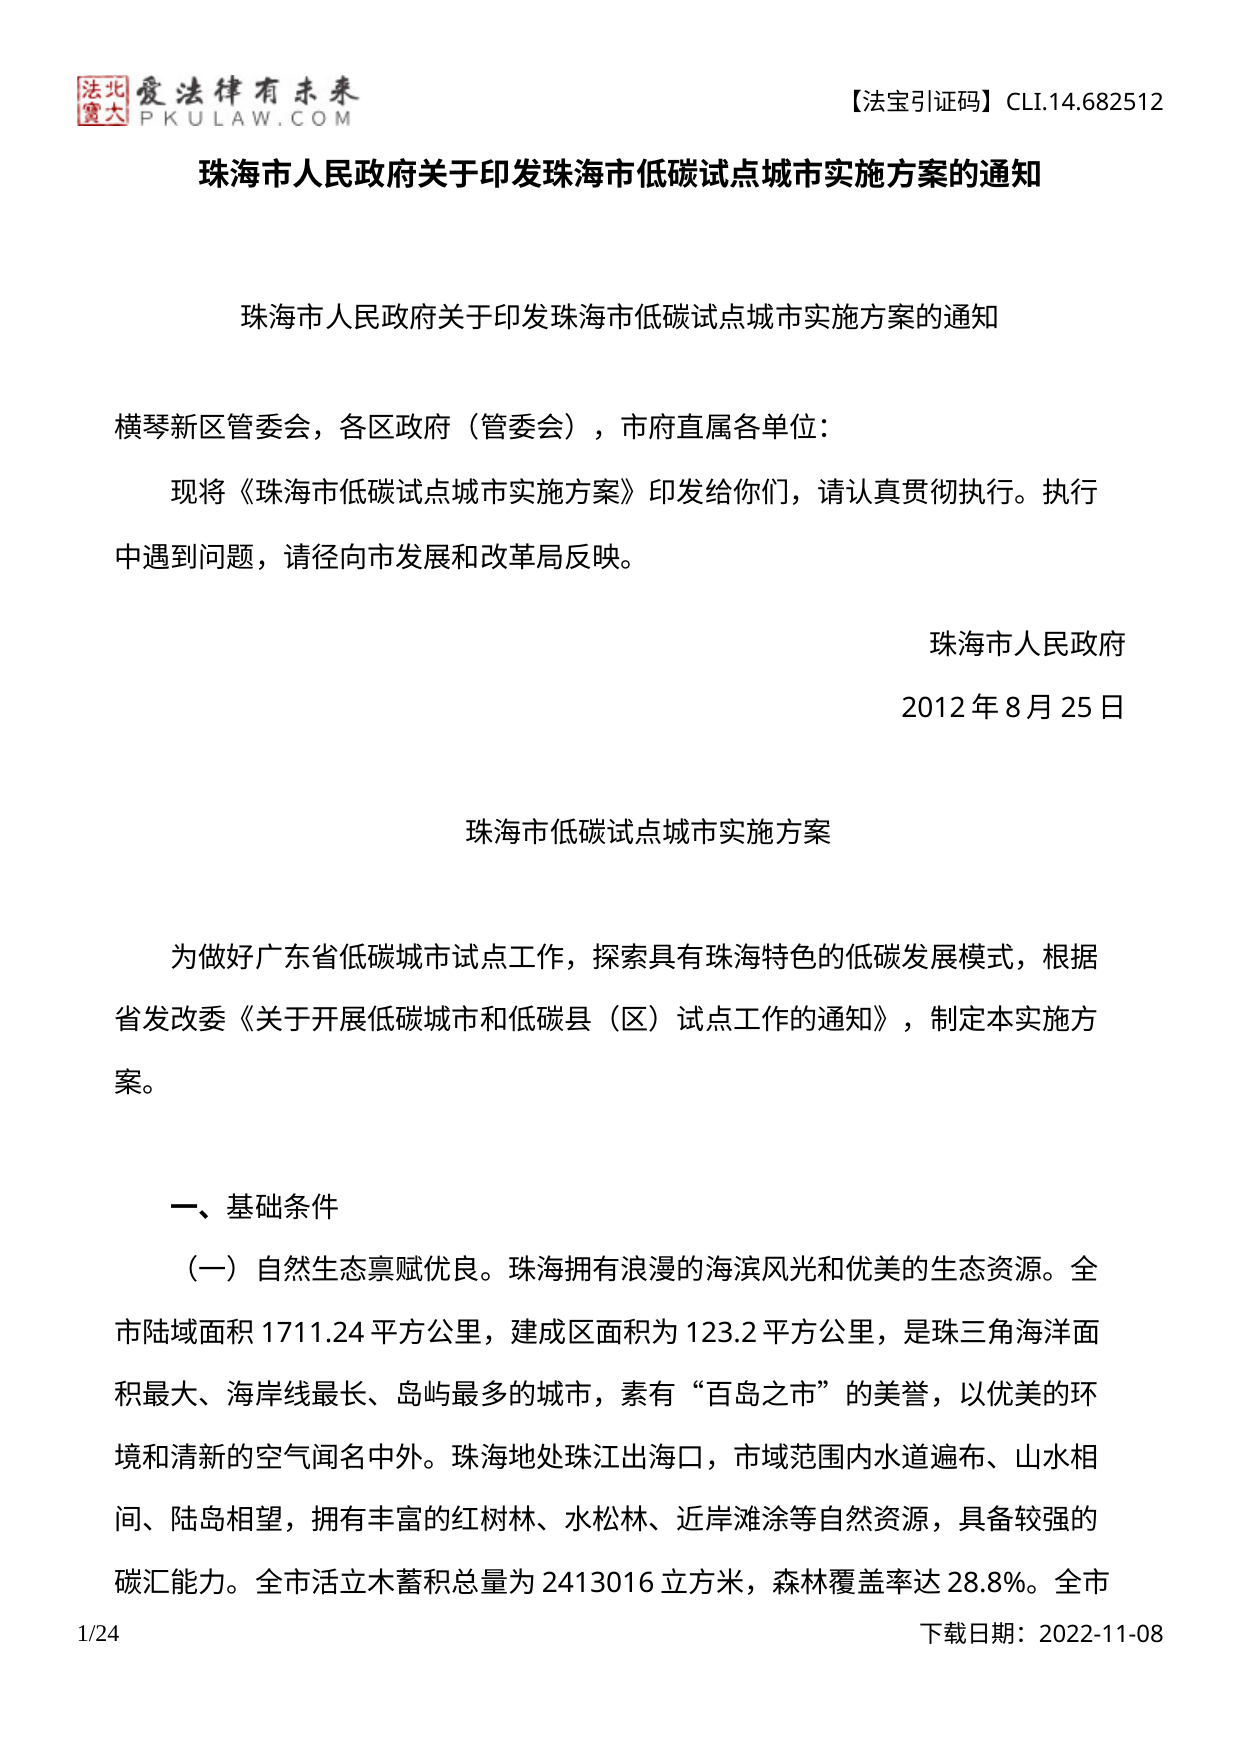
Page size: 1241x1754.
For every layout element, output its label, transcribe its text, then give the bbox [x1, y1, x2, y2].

text 珠海市人民政府 2012年8月25日 [114, 600, 1126, 725]
text 横琴新区管委会，各区政府（管委会），市府直属各单位： 现将《珠海市低碳试点城市实施方案》印发给你们，请认真贯彻执行。执行中遇到问题，请径向市发展和改革局反映。 [114, 351, 1126, 576]
picture [76, 75, 361, 126]
text 珠海市人民政府关于印发珠海市低碳试点城市实施方案的通知 [114, 273, 1126, 335]
title 珠海市人民政府关于印发珠海市低碳试点城市实施方案的通知 [114, 156, 1126, 192]
text 珠海市低碳试点城市实施方案 [114, 788, 1126, 850]
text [114, 850, 1126, 1600]
